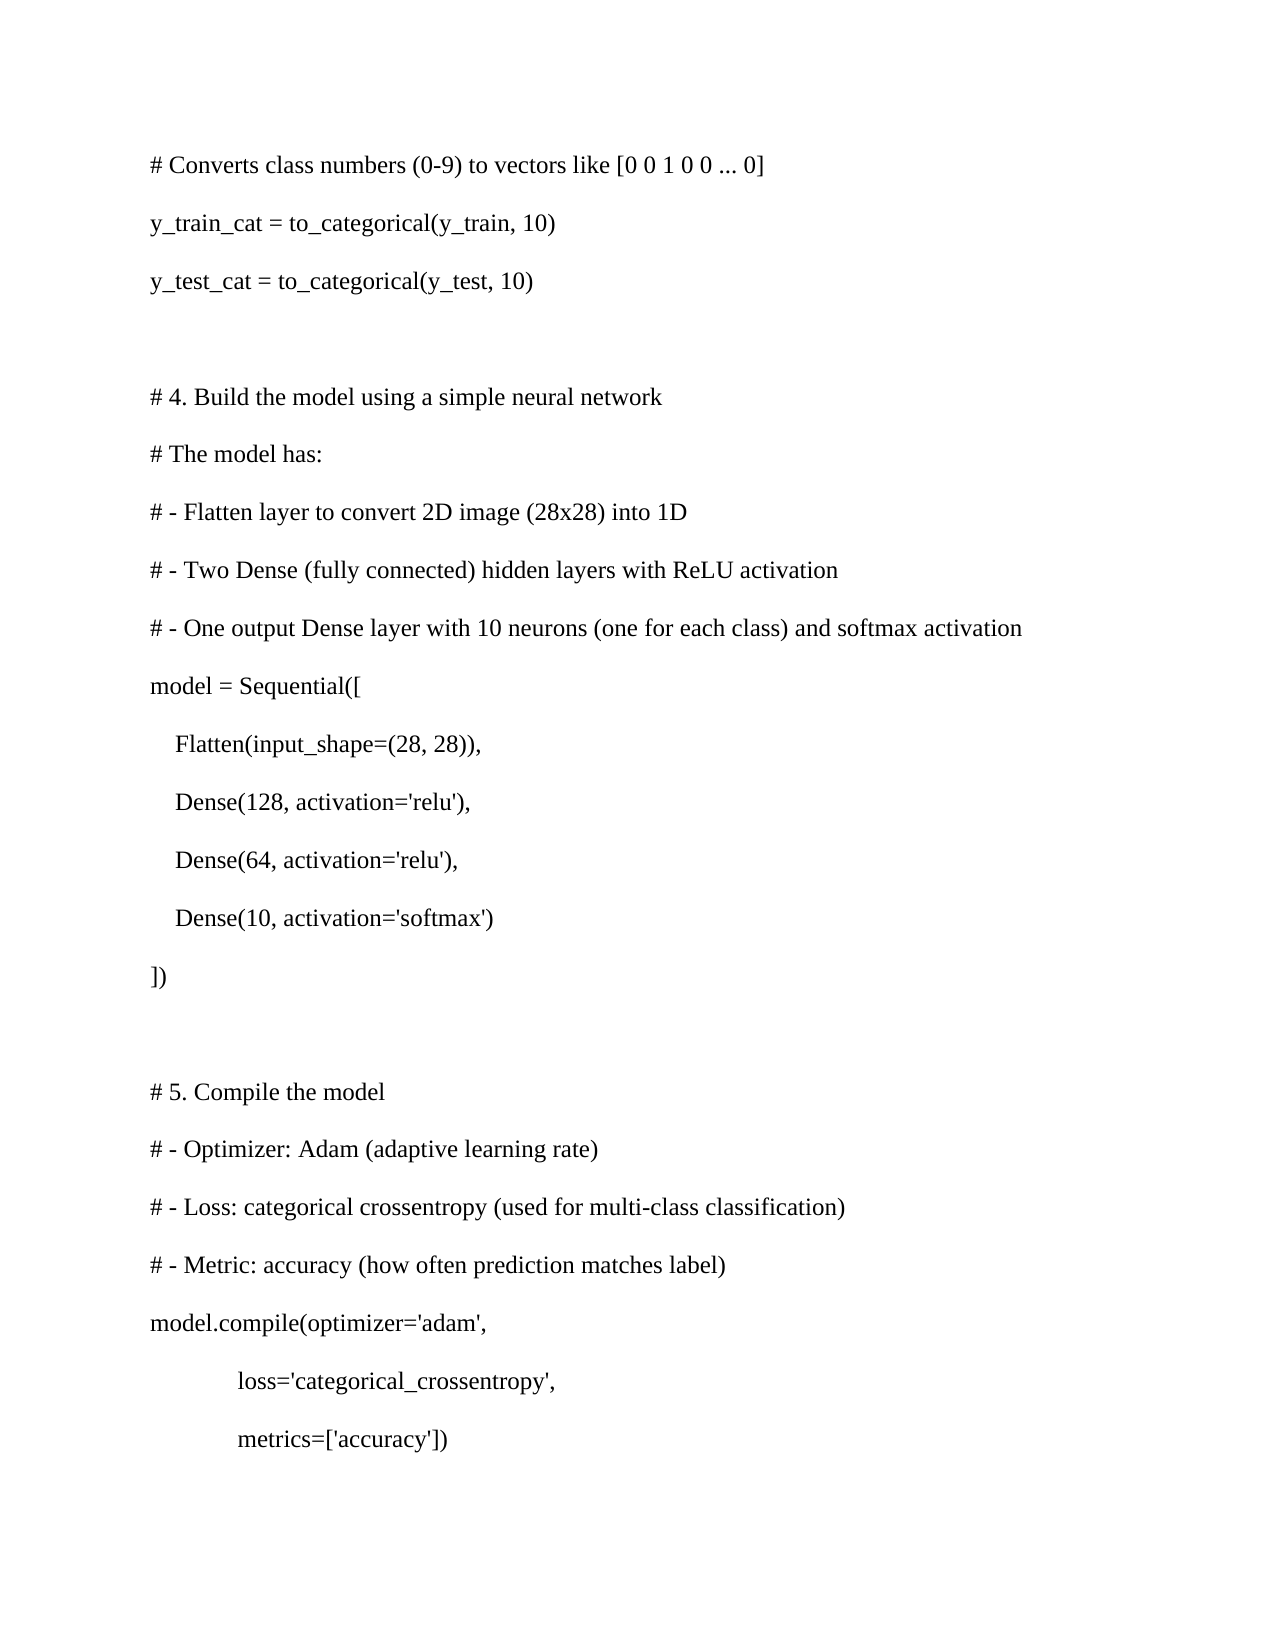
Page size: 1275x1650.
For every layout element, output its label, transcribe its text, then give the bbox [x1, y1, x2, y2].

subtitle # 4. Build the model using a simple neural network [150, 382, 1125, 410]
subtitle model = Sequential([ [150, 671, 1125, 700]
subtitle y_train_cat = to_categorical(y_train, 10) [150, 208, 1125, 237]
subtitle Dense(128, activation='relu'), [150, 787, 1125, 816]
subtitle ]) [150, 961, 1125, 989]
subtitle Flatten(input_shape=(28, 28)), [150, 729, 1125, 758]
subtitle # - Flatten layer to convert 2D image (28x28) into 1D [150, 497, 1125, 526]
subtitle # 5. Compile the model [150, 1077, 1125, 1105]
subtitle # - Metric: accuracy (how often prediction matches label) [150, 1250, 1125, 1279]
subtitle # - One output Dense layer with 10 neurons (one for each class) and softmax activation [150, 613, 1125, 642]
subtitle loss='categorical_crossentropy', [150, 1366, 1125, 1395]
subtitle y_test_cat = to_categorical(y_test, 10) [150, 266, 1125, 294]
subtitle # - Loss: categorical crossentropy (used for multi-class classification) [150, 1192, 1125, 1221]
subtitle Dense(10, activation='softmax') [150, 903, 1125, 932]
subtitle metrics=['accuracy']) [150, 1424, 1125, 1453]
subtitle Dense(64, activation='relu'), [150, 845, 1125, 874]
subtitle model.compile(optimizer='adam', [150, 1308, 1125, 1337]
subtitle # The model has: [150, 439, 1125, 468]
subtitle # - Optimizer: Adam (adaptive learning rate) [150, 1134, 1125, 1163]
subtitle # Converts class numbers (0-9) to vectors like [0 0 1 0 0 ... 0] [150, 150, 1125, 179]
subtitle # - Two Dense (fully connected) hidden layers with ReLU activation [150, 555, 1125, 584]
